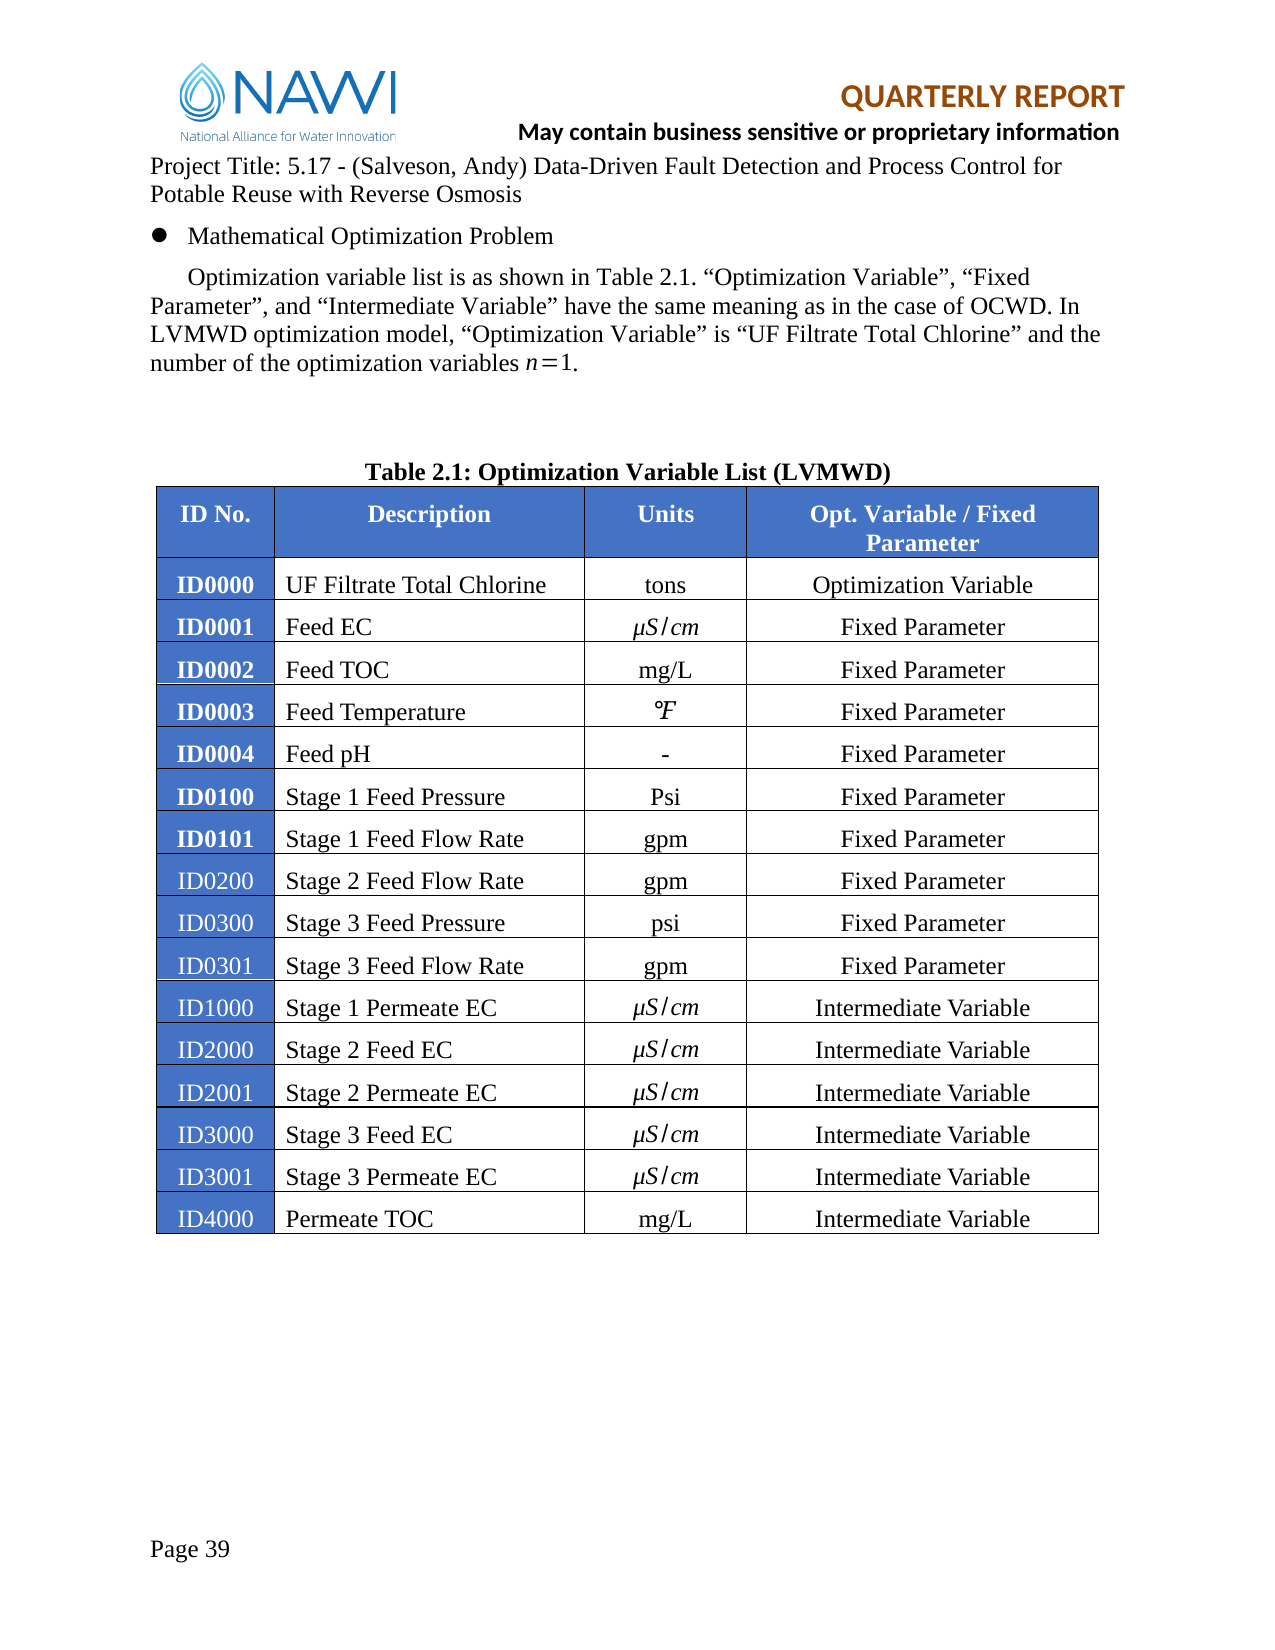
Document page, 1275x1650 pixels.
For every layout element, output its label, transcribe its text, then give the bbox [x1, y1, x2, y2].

list Mathematical Optimization Problem [150, 221, 1125, 249]
text Optimization variable list is as shown in Table 2.1. “Optimization Variable”, “Fixed Parameter”, and “Intermediate Variable” have the same meaning as in the case of OCWD. In LVMWD optimization model, “Optimization Variable” is “UF Filtrate Total Chlorine” and the number of the optimization variables . [150, 262, 1125, 377]
